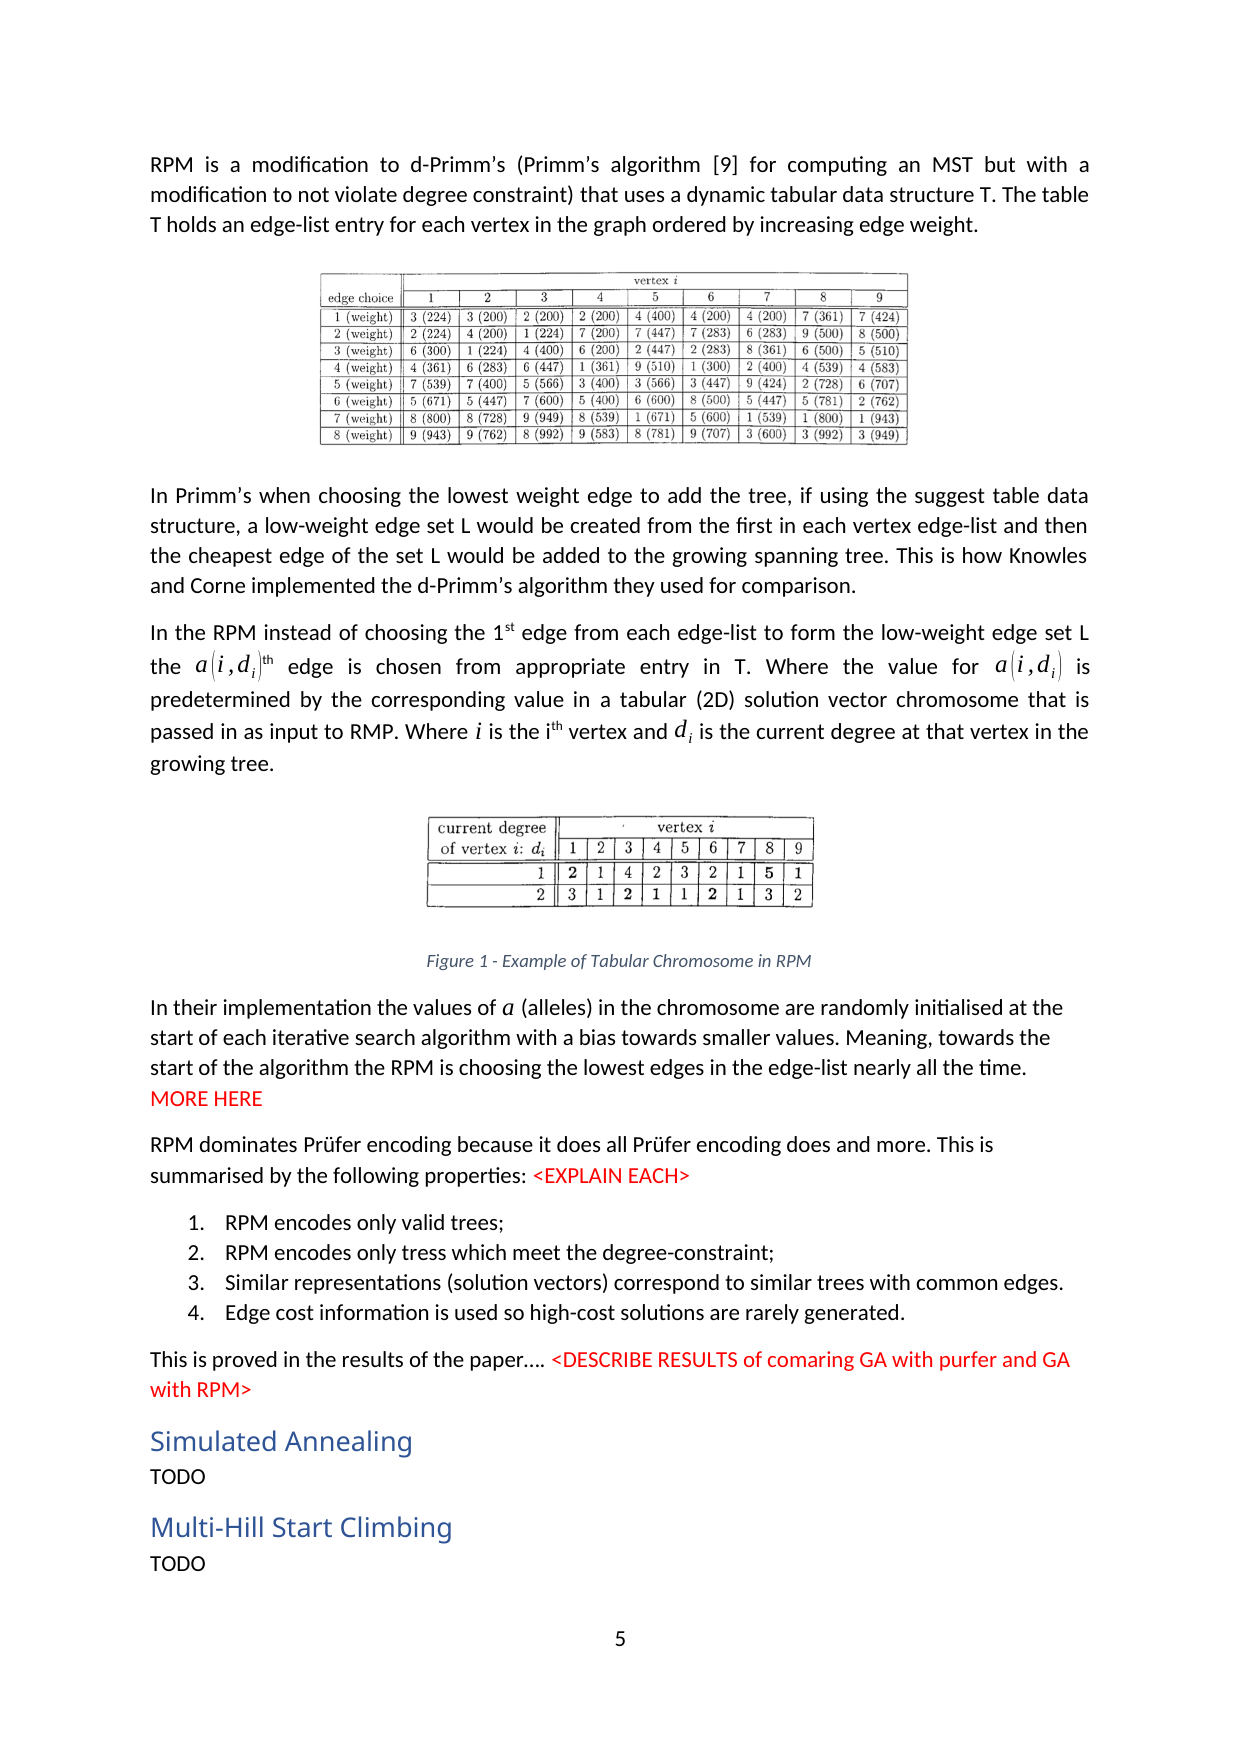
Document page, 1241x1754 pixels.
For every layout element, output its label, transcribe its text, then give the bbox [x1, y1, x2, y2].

subtitle Multi-Hill Start Climbing [150, 1509, 1090, 1546]
subtitle Simulated Annealing [150, 1422, 1090, 1459]
list Similar representations (solution vectors) correspond to similar trees with common edges. [187, 1268, 1090, 1296]
picture [399, 796, 842, 931]
text RPM dominates Prüfer encoding because it does all Prüfer encoding does and more. This is summarised by the following properties: <EXPLAIN EACH> [150, 1131, 1090, 1189]
text RPM is a modification to d-Primm’s (Primm’s algorithm for computing an MST but with a modification to not violate degree constraint) that uses a dynamic tabular data structure T. The table T holds an edge-list entry for each vertex in the graph ordered by increasing edge weight. [150, 150, 1090, 238]
list RPM encodes only valid trees; [187, 1208, 1090, 1236]
list RPM encodes only tress which meet the degree-constraint; [187, 1238, 1090, 1266]
text TODO [150, 1549, 1090, 1577]
list Edge cost information is used so high-cost solutions are rarely generated. [187, 1298, 1090, 1326]
text In Primm’s when choosing the lowest weight edge to add the tree, if using the suggest table data structure, a low-weight edge set L would be created from the first in each vertex edge-list and then the cheapest edge of the set L would be added to the growing spanning tree. This is how Knowles and Corne implemented the d-Primm’s algorithm they used for comparison. [150, 481, 1090, 599]
text In the RPM instead of choosing the 1st edge from each edge-list to form the low-weight edge set L the th edge is chosen from appropriate entry in T. Where the value for is predetermined by the corresponding value in a tabular (2D) solution vector chromosome that is passed in as input to RMP. Where is the ith vertex and is the current degree at that vertex in the growing tree. [150, 618, 1090, 777]
text In their implementation the values of (alleles) in the chromosome are randomly initialised at the start of each iterative search algorithm with a bias towards smaller values. Meaning, towards the start of the algorithm the RPM is choosing the lowest edges in the edge-list nearly all the time. MORE HERE [150, 993, 1090, 1112]
picture [302, 257, 938, 462]
text TODO [150, 1462, 1090, 1490]
text This is proved in the results of the paper…. <DESCRIBE RESULTS of comaring GA with purfer and GA with RPM> [150, 1345, 1090, 1403]
